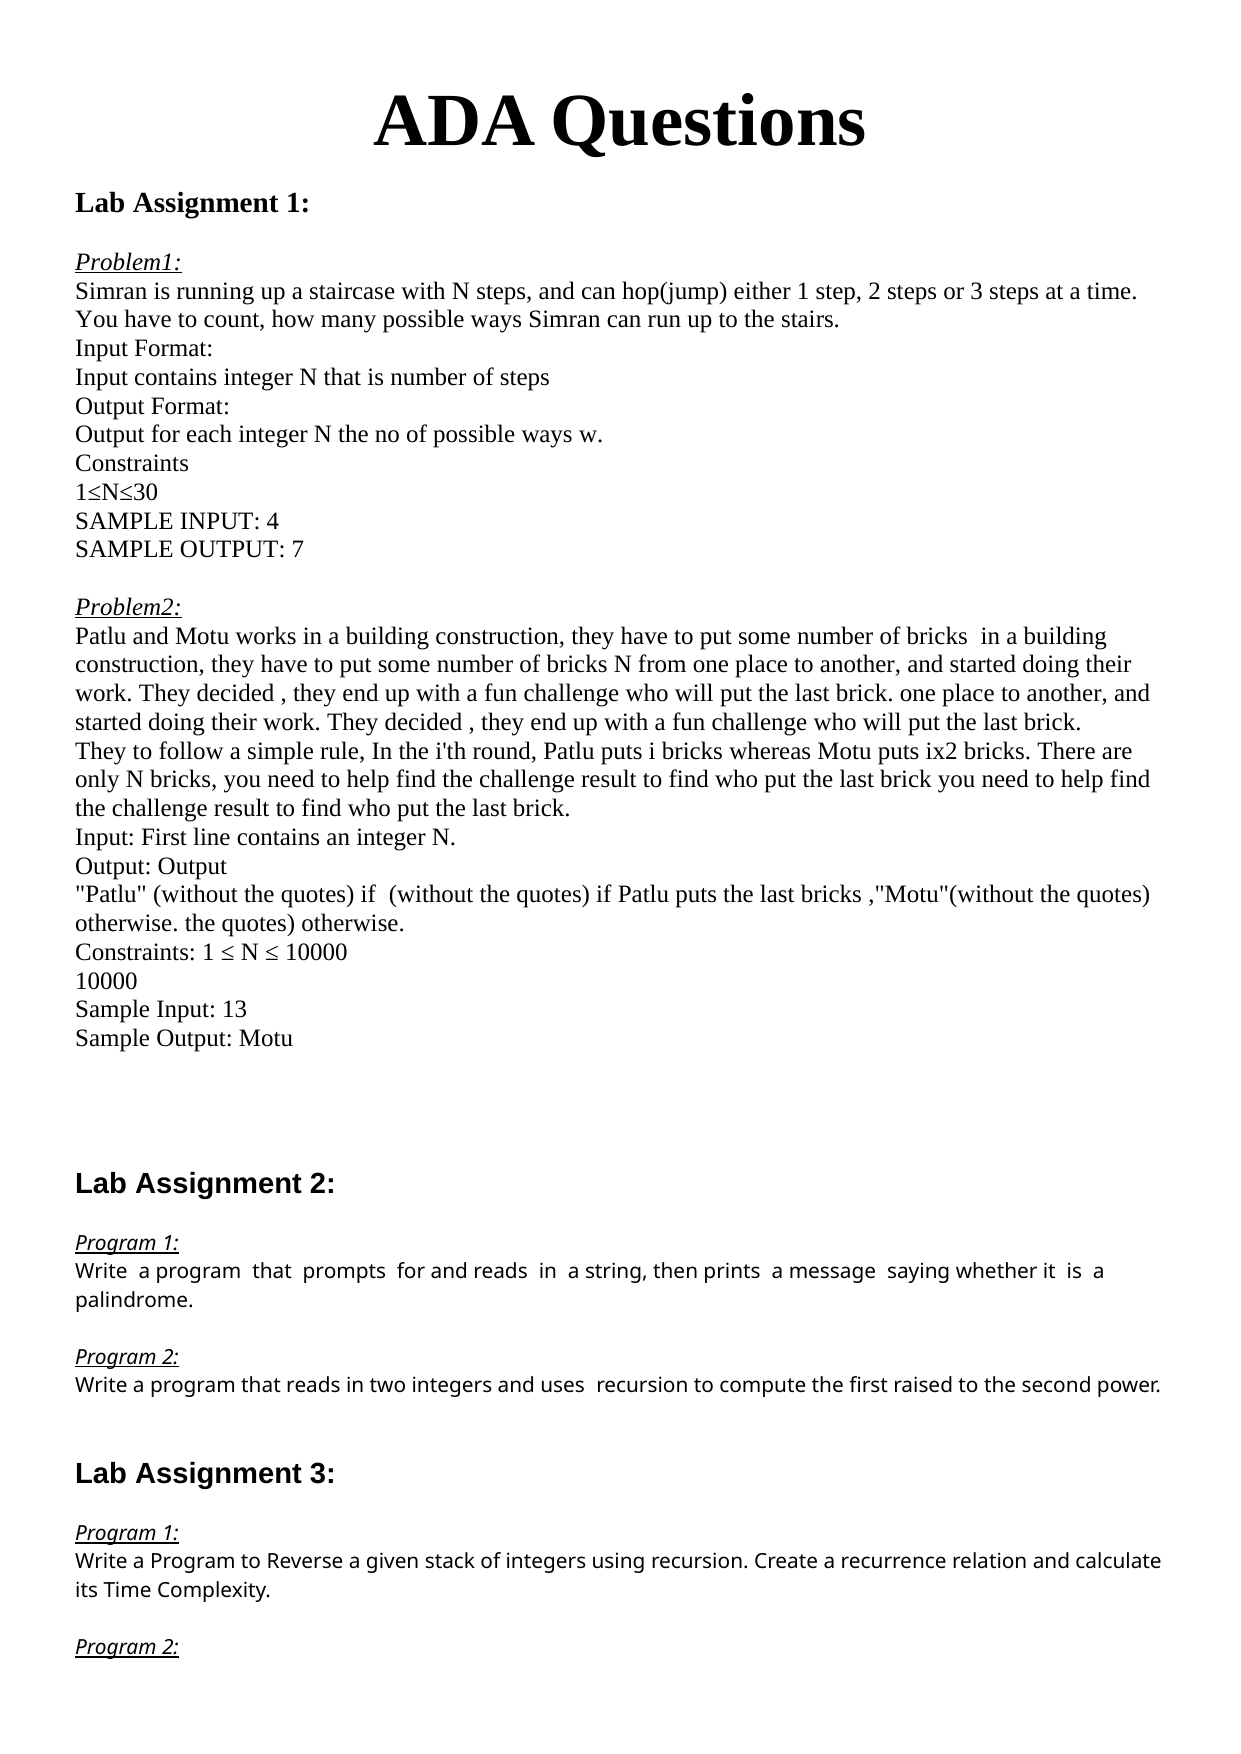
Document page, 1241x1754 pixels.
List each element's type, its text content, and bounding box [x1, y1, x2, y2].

text Write a program that prompts for and reads in a string, then prints a message saying whether it is a palindrome. [193, 1257, 1165, 1313]
text Lab Assignment 2: Program 1: [75, 1166, 1165, 1257]
text Program 2: [75, 1313, 1165, 1370]
text Lab Assignment 1: [75, 185, 1165, 218]
text Write a Program to Reverse a given stack of integers using recursion. Create a recurrence relation and calculate its Time Complexity. Program 2: [75, 1547, 1165, 1660]
text ADA Questions [75, 75, 1165, 161]
text Problem1: Simran is running up a staircase with N steps, and can hop(jump) either 1 step, 2 steps or 3 steps at a time. You have to count, how many possible ways Simran can run up to the stairs. Input Format: Input contains integer N that is number of steps Output Format: Output for each integer N the no of possible ways w. Constraints 1≤N≤30 SAMPLE INPUT: 4 SAMPLE OUTPUT: 7 Problem2: Patlu and Motu works in a building construction, they have to put some number of bricks in a building construction, they have to put some number of bricks N from one place to another, and started doing their work. They decided , they end up with a fun challenge who will put the last brick. one place to another, and started doing their work. They decided , they end up with a fun challenge who will put the last brick. They to follow a simple rule, In the i'th round, Patlu puts i bricks whereas Motu puts ix2 bricks. There are only N bricks, you need to help find the challenge result to find who put the last brick you need to help find the challenge result to find who put the last brick. Input: First line contains an integer N. Output: Output "Patlu" (without the quotes) if (without the quotes) if Patlu puts the last bricks ,"Motu"(without the quotes) otherwise. the quotes) otherwise. Constraints: 1 ≤ N ≤ 10000 10000 Sample Input: 13 Sample Output: Motu [75, 218, 1165, 1052]
text Lab Assignment 3: Program 1: [75, 1456, 1165, 1547]
